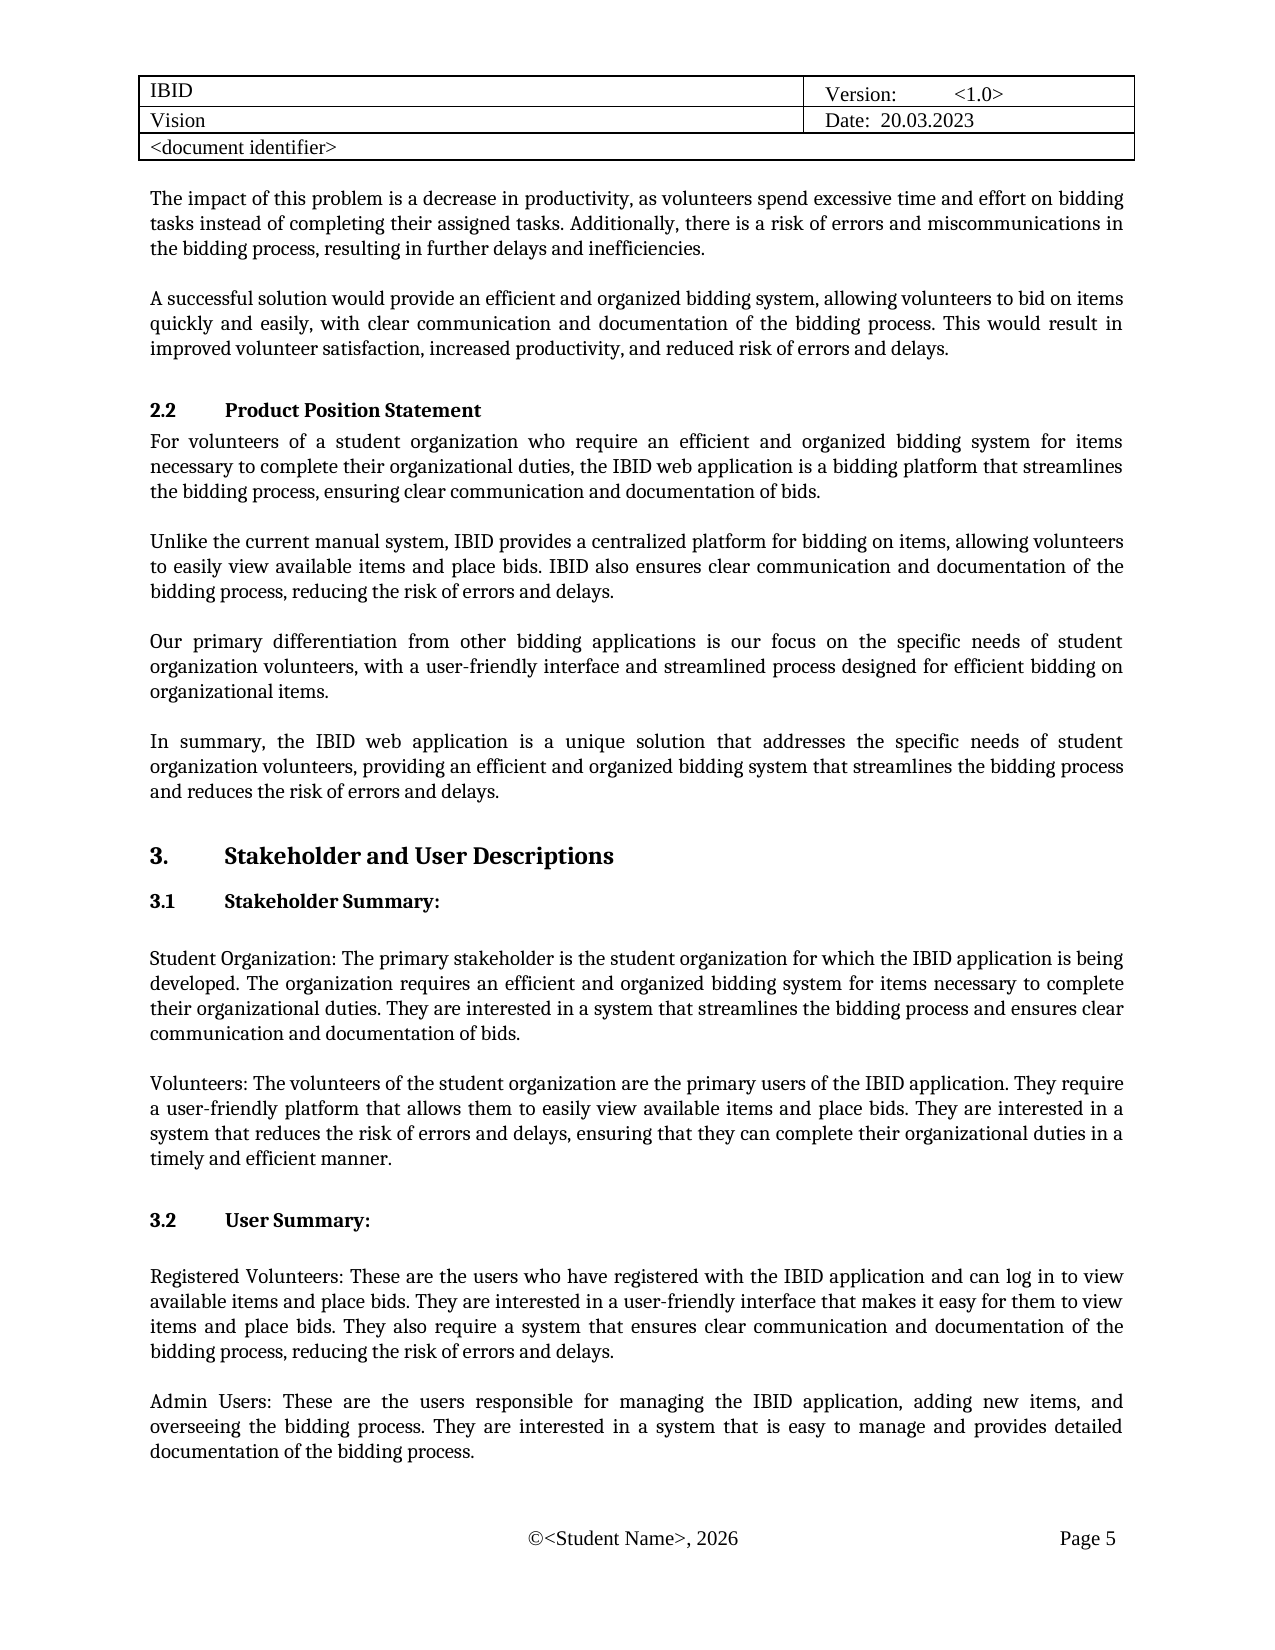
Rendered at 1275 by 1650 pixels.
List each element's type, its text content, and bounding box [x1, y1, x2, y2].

text In summary, the IBID web application is a unique solution that addresses the specific needs of student organization volunteers, providing an efficient and organized bidding system that streamlines the bidding process and reduces the risk of errors and delays. [150, 729, 1125, 804]
text Student Organization: The primary stakeholder is the student organization for which the IBID application is being developed. The organization requires an efficient and organized bidding system for items necessary to complete their organizational duties. They are interested in a system that streamlines the bidding process and ensures clear communication and documentation of bids. [150, 945, 1125, 1045]
subtitle Stakeholder and User Descriptions [150, 842, 1125, 870]
text The impact of this problem is a decrease in productivity, as volunteers spend excessive time and effort on bidding tasks instead of completing their assigned tasks. Additionally, there is a risk of errors and miscommunications in the bidding process, resulting in further delays and inefficiencies. [150, 185, 1125, 260]
text Registered Volunteers: These are the users who have registered with the IBID application and can log in to view available items and place bids. They are interested in a user-friendly interface that makes it easy for them to view items and place bids. They also require a system that ensures clear communication and documentation of the bidding process, reducing the risk of errors and delays. [150, 1264, 1125, 1364]
subtitle Stakeholder Summary: [150, 889, 1125, 914]
subtitle User Summary: [150, 1208, 1125, 1233]
subtitle Product Position Statement [150, 398, 1125, 423]
text Admin Users: These are the users responsible for managing the IBID application, adding new items, and overseeing the bidding process. They are interested in a system that is easy to manage and provides detailed documentation of the bidding process. [150, 1389, 1125, 1464]
text A successful solution would provide an efficient and organized bidding system, allowing volunteers to bid on items quickly and easily, with clear communication and documentation of the bidding process. This would result in improved volunteer satisfaction, increased productivity, and reduced risk of errors and delays. [150, 285, 1125, 360]
text For volunteers of a student organization who require an efficient and organized bidding system for items necessary to complete their organizational duties, the IBID web application is a bidding platform that streamlines the bidding process, ensuring clear communication and documentation of bids. [150, 429, 1125, 504]
text Unlike the current manual system, IBID provides a centralized platform for bidding on items, allowing volunteers to easily view available items and place bids. IBID also ensures clear communication and documentation of the bidding process, reducing the risk of errors and delays. [150, 529, 1125, 604]
text Our primary differentiation from other bidding applications is our focus on the specific needs of student organization volunteers, with a user-friendly interface and streamlined process designed for efficient bidding on organizational items. [150, 629, 1125, 704]
text Volunteers: The volunteers of the student organization are the primary users of the IBID application. They require a user-friendly platform that allows them to easily view available items and place bids. They are interested in a system that reduces the risk of errors and delays, ensuring that they can complete their organizational duties in a timely and efficient manner. [150, 1070, 1125, 1170]
